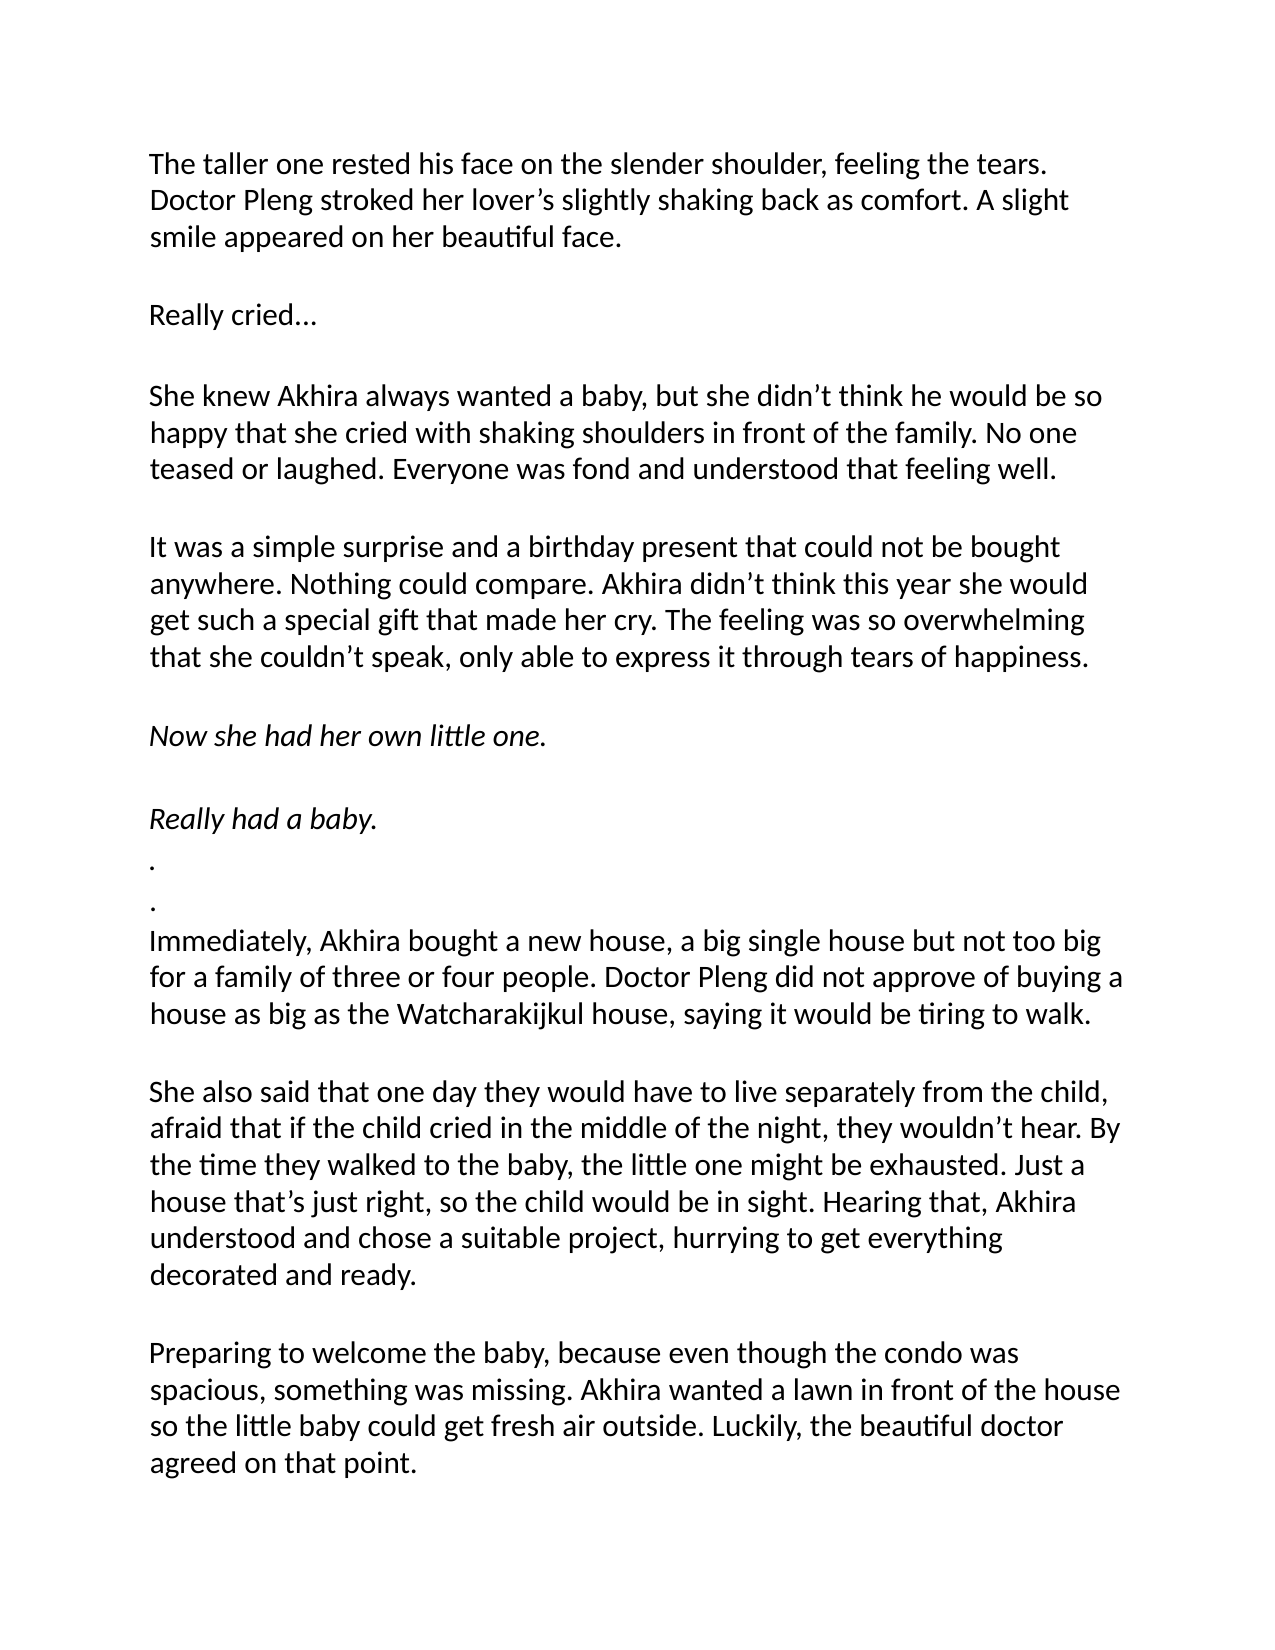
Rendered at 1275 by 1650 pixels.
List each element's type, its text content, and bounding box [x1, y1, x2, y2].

text . . [148, 840, 168, 919]
text Preparing to welcome the baby, because even though the condo was spacious, something was missing. Akhira wanted a lawn in front of the house so the little baby could get fresh air outside. Luckily, the beautiful doctor agreed on that point. [148, 1334, 1125, 1481]
text Really had a baby. [148, 799, 1125, 837]
text She also said that one day they would have to live separately from the child, afraid that if the child cried in the middle of the night, they wouldn’t hear. By the time they walked to the baby, the little one might be exhausted. Just a house that’s just right, so the child would be in sight. Hearing that, Akhira understood and chose a suitable project, hurrying to get everything decorated and ready. [148, 1073, 1125, 1293]
text It was a simple surprise and a birthday present that could not be bought anywhere. Nothing could compare. Akhira didn’t think this year she would get such a special gift that made her cry. The feeling was so overwhelming that she couldn’t speak, only able to express it through tears of happiness. [148, 529, 1125, 675]
text She knew Akhira always wanted a baby, but she didn’t think he would be so happy that she cried with shaking shoulders in front of the family. No one teased or laughed. Everyone was fond and understood that feeling well. [148, 378, 1125, 487]
text Immediately, Akhira bought a new house, a big single house but not too big for a family of three or four people. Doctor Pleng did not approve of buying a house as big as the Watcharakijkul house, saying it would be tiring to walk. [148, 922, 1125, 1032]
text Really cried... [148, 296, 1125, 333]
text The taller one rested his face on the slender shoulder, feeling the tears. Doctor Pleng stroked her lover’s slightly shaking back as comfort. A slight smile appeared on her beautiful face. [148, 145, 1125, 255]
text Now she had her own little one. [148, 717, 1125, 755]
